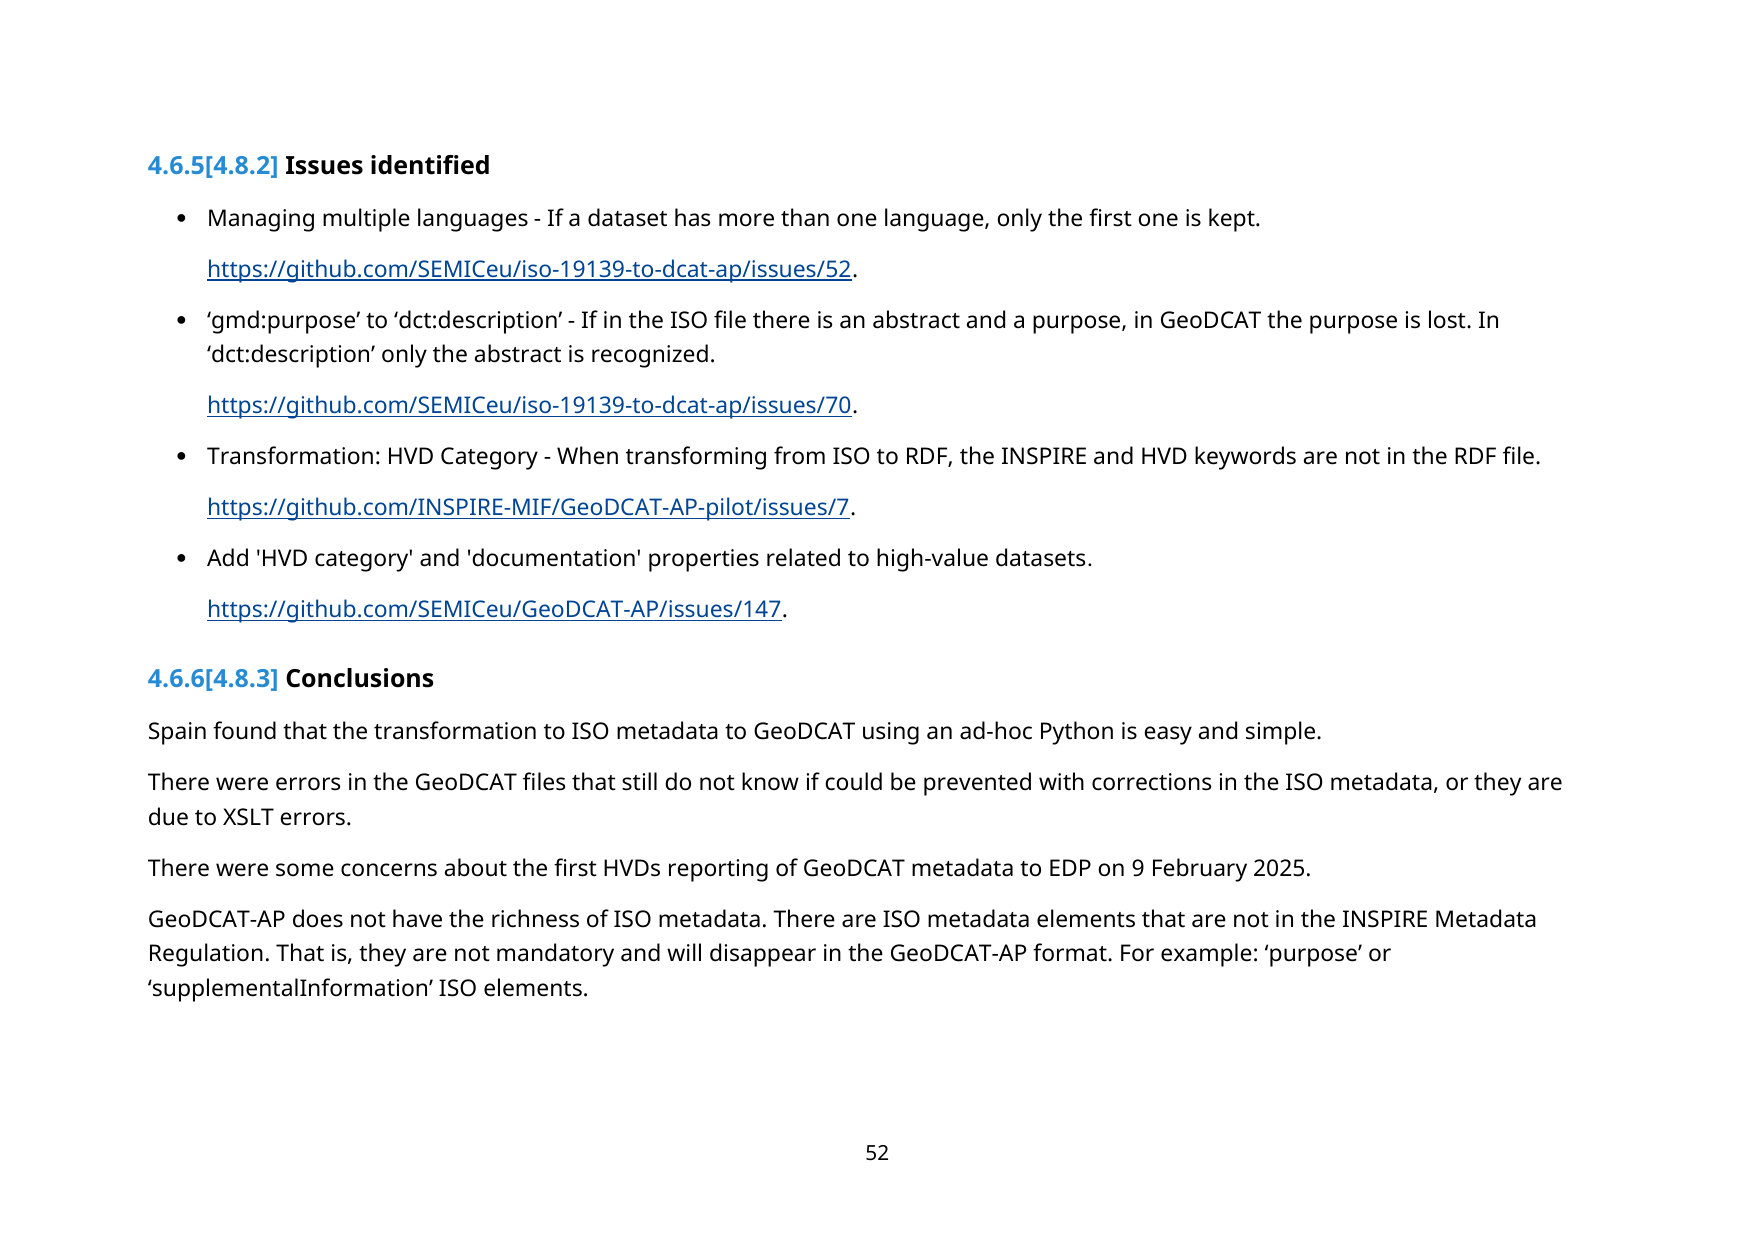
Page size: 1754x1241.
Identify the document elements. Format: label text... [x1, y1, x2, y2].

text GeoDCAT-AP does not have the richness of ISO metadata. There are ISO metadata elements that are not in the INSPIRE Metadata Regulation. That is, they are not mandatory and will disappear in the GeoDCAT-AP format. For example: ‘purpose’ or ‘supplementalInformation’ ISO elements. [148, 903, 1606, 1003]
text https://github.com/SEMICeu/GeoDCAT-AP/issues/147. [207, 593, 1606, 625]
text https://github.com/SEMICeu/iso-19139-to-dcat-ap/issues/52. [207, 253, 1606, 284]
list Managing multiple languages - If a dataset has more than one language, only the first one is kept. [177, 202, 1606, 233]
title Issues identified [148, 148, 1606, 182]
text Spain found that the transformation to ISO metadata to GeoDCAT using an ad-hoc Python is easy and simple. [148, 715, 1606, 746]
title Conclusions [148, 661, 1606, 695]
text https://github.com/SEMICeu/iso-19139-to-dcat-ap/issues/70. [207, 389, 1606, 421]
text https://github.com/INSPIRE-MIF/GeoDCAT-AP-pilot/issues/7. [207, 491, 1606, 523]
text There were some concerns about the first HVDs reporting of GeoDCAT metadata to EDP on 9 February 2025. [148, 852, 1606, 883]
text There were errors in the GeoDCAT files that still do not know if could be prevented with corrections in the ISO metadata, or they are due to XSLT errors. [148, 766, 1606, 832]
list Add 'HVD category' and 'documentation' properties related to high-value datasets. [177, 542, 1606, 574]
list Transformation: HVD Category - When transforming from ISO to RDF, the INSPIRE and HVD keywords are not in the RDF file. [177, 440, 1606, 472]
list ‘gmd:purpose’ to ‘dct:description’ - If in the ISO file there is an abstract and a purpose, in GeoDCAT the purpose is lost. In ‘dct:description’ only the abstract is recognized. [177, 304, 1606, 369]
